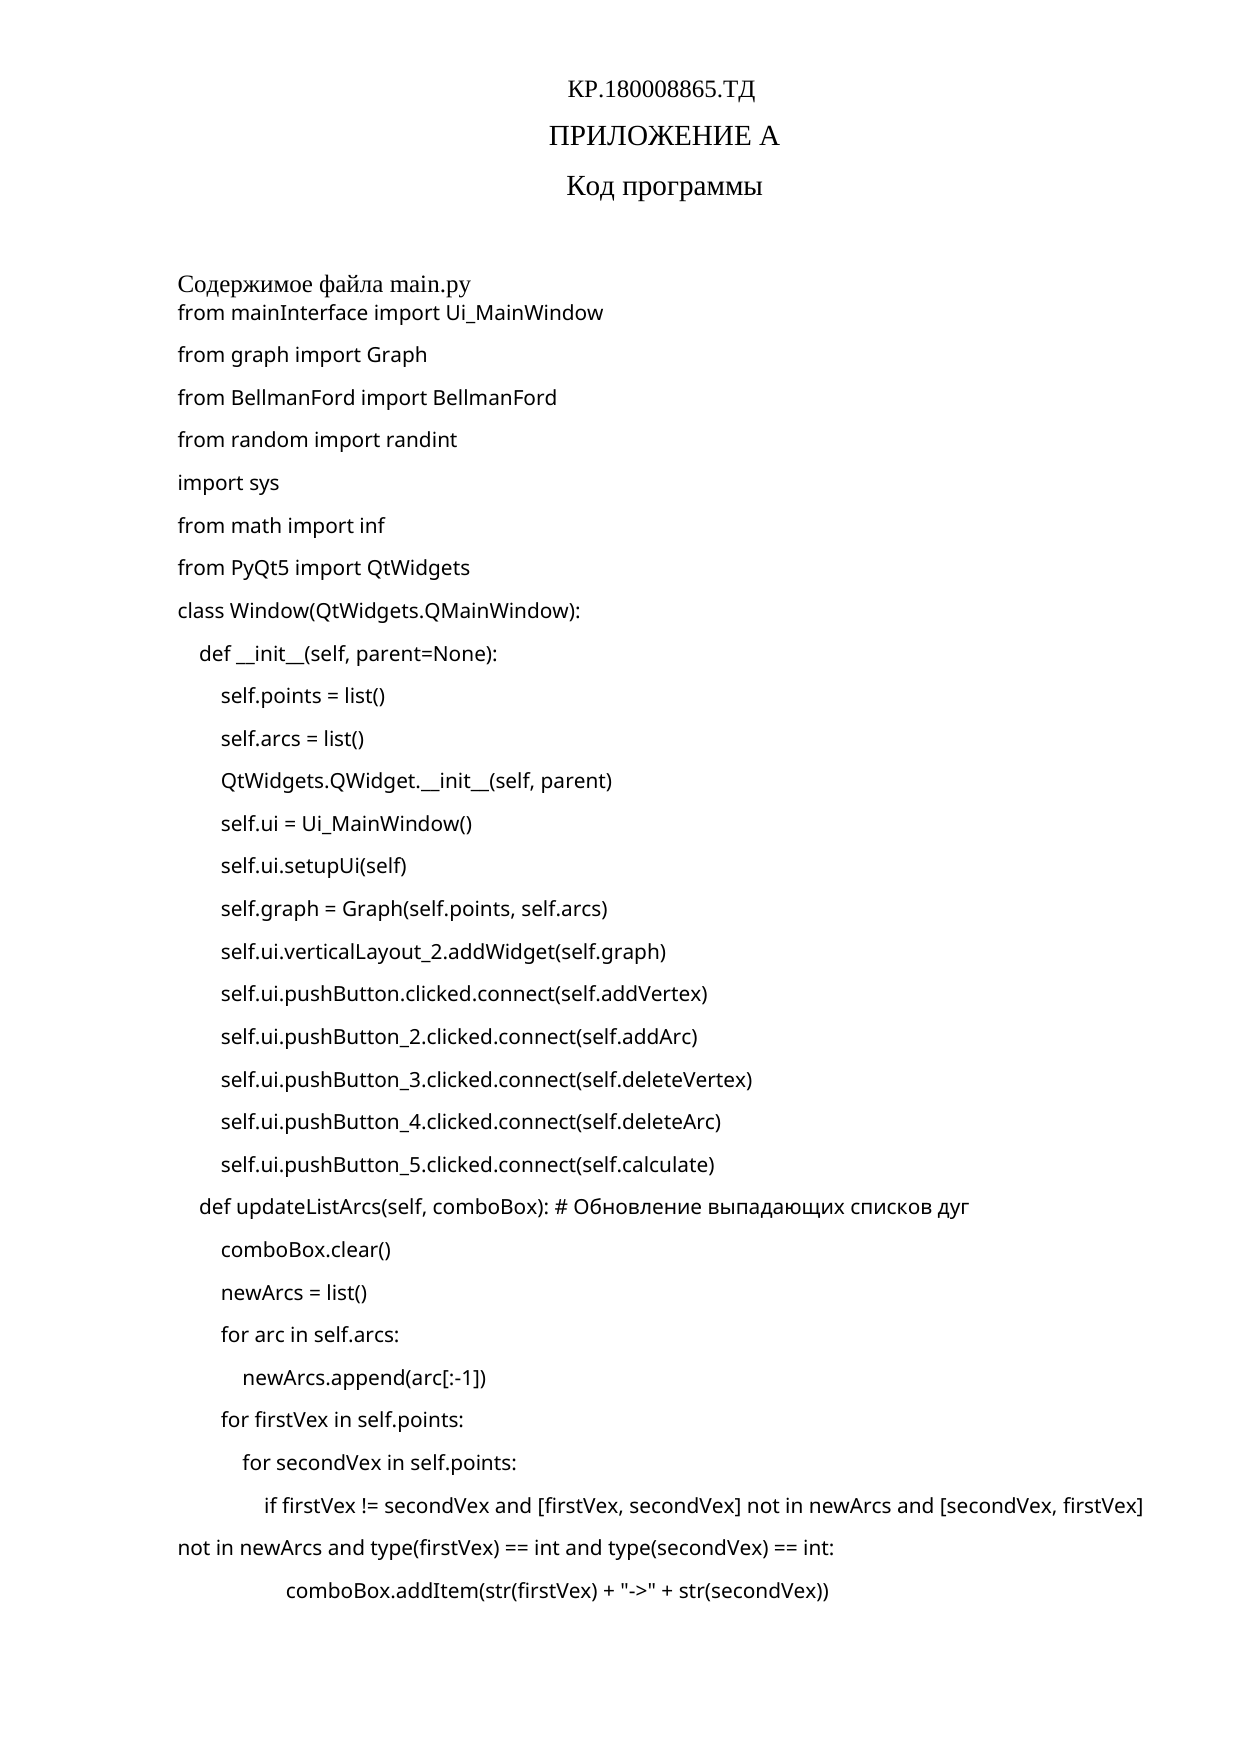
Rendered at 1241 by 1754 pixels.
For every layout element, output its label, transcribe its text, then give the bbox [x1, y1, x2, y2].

text self.ui.pushButton.clicked.connect(self.addVertex) [177, 979, 1152, 1008]
text self.ui.pushButton_4.clicked.connect(self.deleteArc) [177, 1107, 1152, 1136]
text self.ui.setupUi(self) [177, 852, 1152, 880]
text self.ui.pushButton_3.clicked.connect(self.deleteVertex) [177, 1065, 1152, 1093]
text def __init__(self, parent=None): [177, 639, 1152, 667]
text import sys [177, 468, 1152, 497]
text class Window(QtWidgets.QMainWindow): [177, 596, 1152, 624]
text newArcs.append(arc[:-1]) [177, 1363, 1152, 1391]
text Содержимое файла main.py [177, 269, 1152, 298]
text from random import randint [177, 426, 1152, 454]
text newArcs = list() [177, 1278, 1152, 1306]
text for firstVex in self.points: [177, 1406, 1152, 1434]
text from mainInterface import Ui_MainWindow [177, 298, 1152, 326]
text Код программы [177, 168, 1152, 202]
text from BellmanFord import BellmanFord [177, 383, 1152, 411]
text for secondVex in self.points: [177, 1448, 1152, 1477]
text QtWidgets.QWidget.__init__(self, parent) [177, 766, 1152, 795]
text if firstVex != secondVex and [firstVex, secondVex] not in newArcs and [secondVex, firstVex] not in newArcs and type(firstVex) == int and type(secondVex) == int: [177, 1491, 1152, 1562]
text self.graph = Graph(self.points, self.arcs) [177, 894, 1152, 923]
text from PyQt5 import QtWidgets [177, 553, 1152, 582]
text self.points = list() [177, 681, 1152, 710]
text self.ui.verticalLayout_2.addWidget(self.graph) [177, 937, 1152, 965]
text def updateListArcs(self, comboBox): # Обновление выпадающих списков дуг [177, 1192, 1152, 1221]
text comboBox.addItem(str(firstVex) + "->" + str(secondVex)) [177, 1576, 1152, 1604]
text self.arcs = list() [177, 724, 1152, 752]
text comboBox.clear() [177, 1235, 1152, 1263]
subtitle ПРИЛОЖЕНИЕ А [177, 118, 1152, 152]
text self.ui.pushButton_5.clicked.connect(self.calculate) [177, 1150, 1152, 1178]
text for arc in self.arcs: [177, 1320, 1152, 1349]
text from math import inf [177, 511, 1152, 539]
text self.ui = Ui_MainWindow() [177, 809, 1152, 837]
text self.ui.pushButton_2.clicked.connect(self.addArc) [177, 1022, 1152, 1051]
text from graph import Graph [177, 340, 1152, 369]
